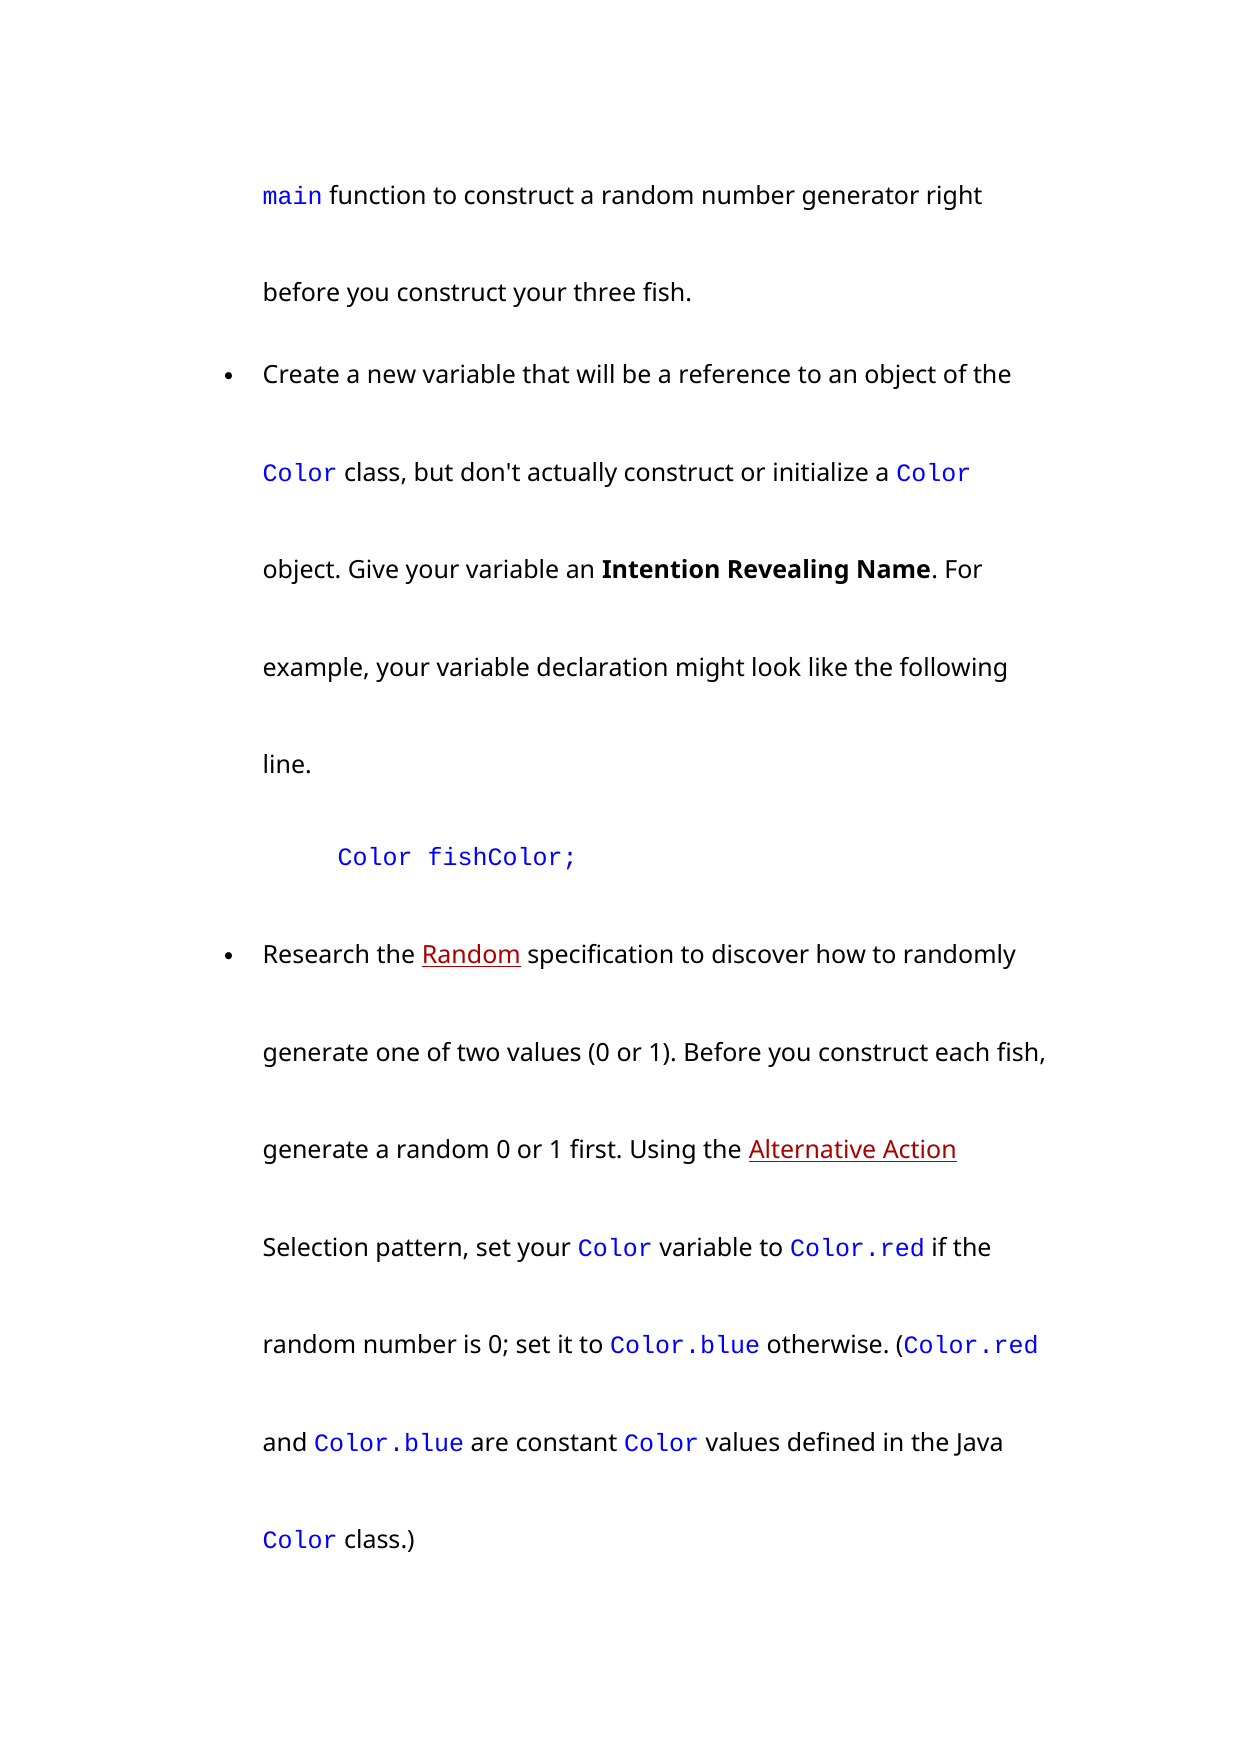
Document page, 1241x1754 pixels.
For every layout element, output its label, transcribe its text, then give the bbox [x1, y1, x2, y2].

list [225, 162, 1053, 324]
list Create a new variable that will be a reference to an object of the Color class, but don't actually construct or initialize a Color object. Give your variable an Intention Revealing Name. For example, your variable declaration might look like the following line. [225, 341, 1053, 796]
text Color fishColor; [337, 843, 1053, 875]
list Research the Random specification to discover how to randomly generate one of two values (0 or 1). Before you construct each fish, generate a random 0 or 1 first. Using the Alternative Action Selection pattern, set your Color variable to Color.red if the random number is 0; set it to Color.blue otherwise. (Color.red and Color.blue are constant Color values defined in the Java Color class.) [225, 921, 1053, 1571]
